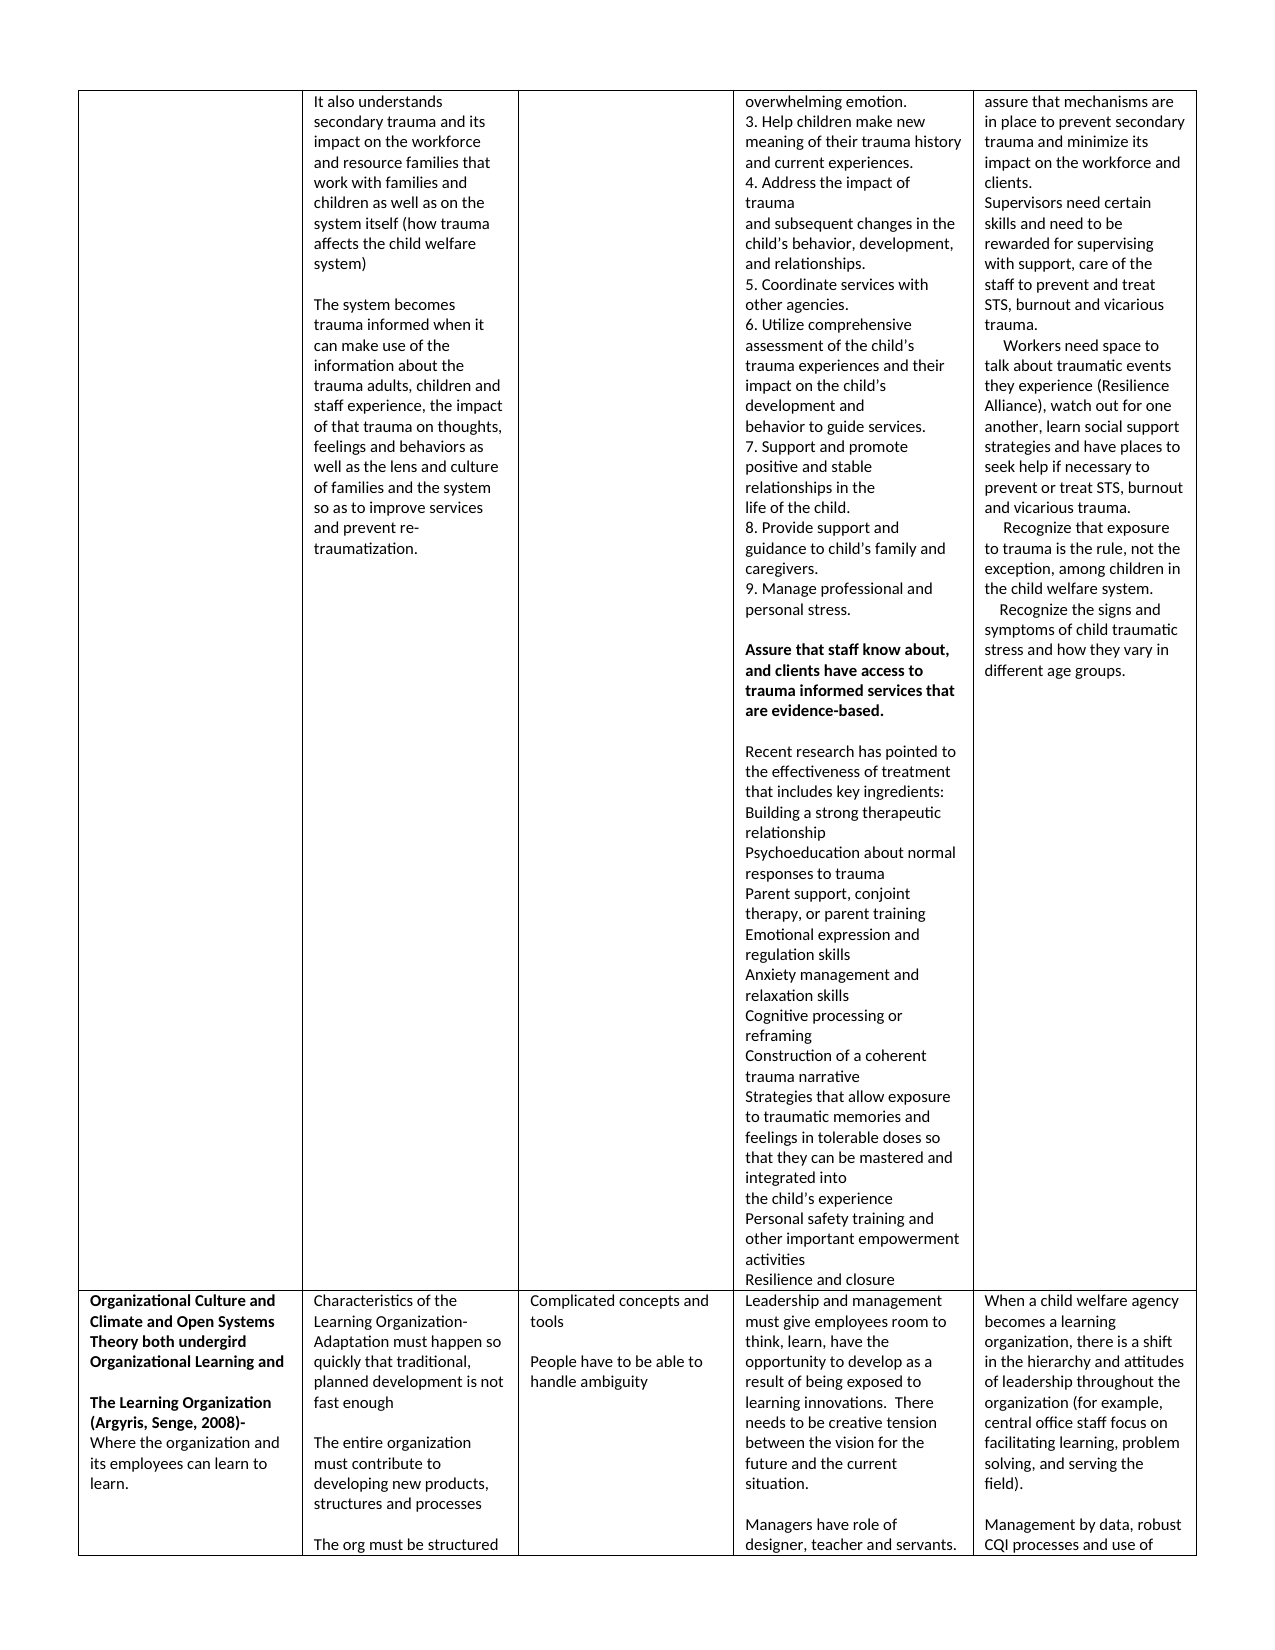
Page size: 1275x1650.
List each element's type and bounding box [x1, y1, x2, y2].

table_cell [974, 1291, 1196, 1554]
table_cell [519, 1291, 733, 1554]
table_cell [734, 1291, 973, 1554]
table_cell [79, 1291, 302, 1554]
table_cell [519, 91, 733, 1289]
table_cell [303, 1291, 518, 1554]
table_cell [974, 91, 1196, 1289]
table_cell [734, 91, 973, 1289]
table_cell [303, 91, 518, 1289]
table_cell [79, 91, 302, 1289]
